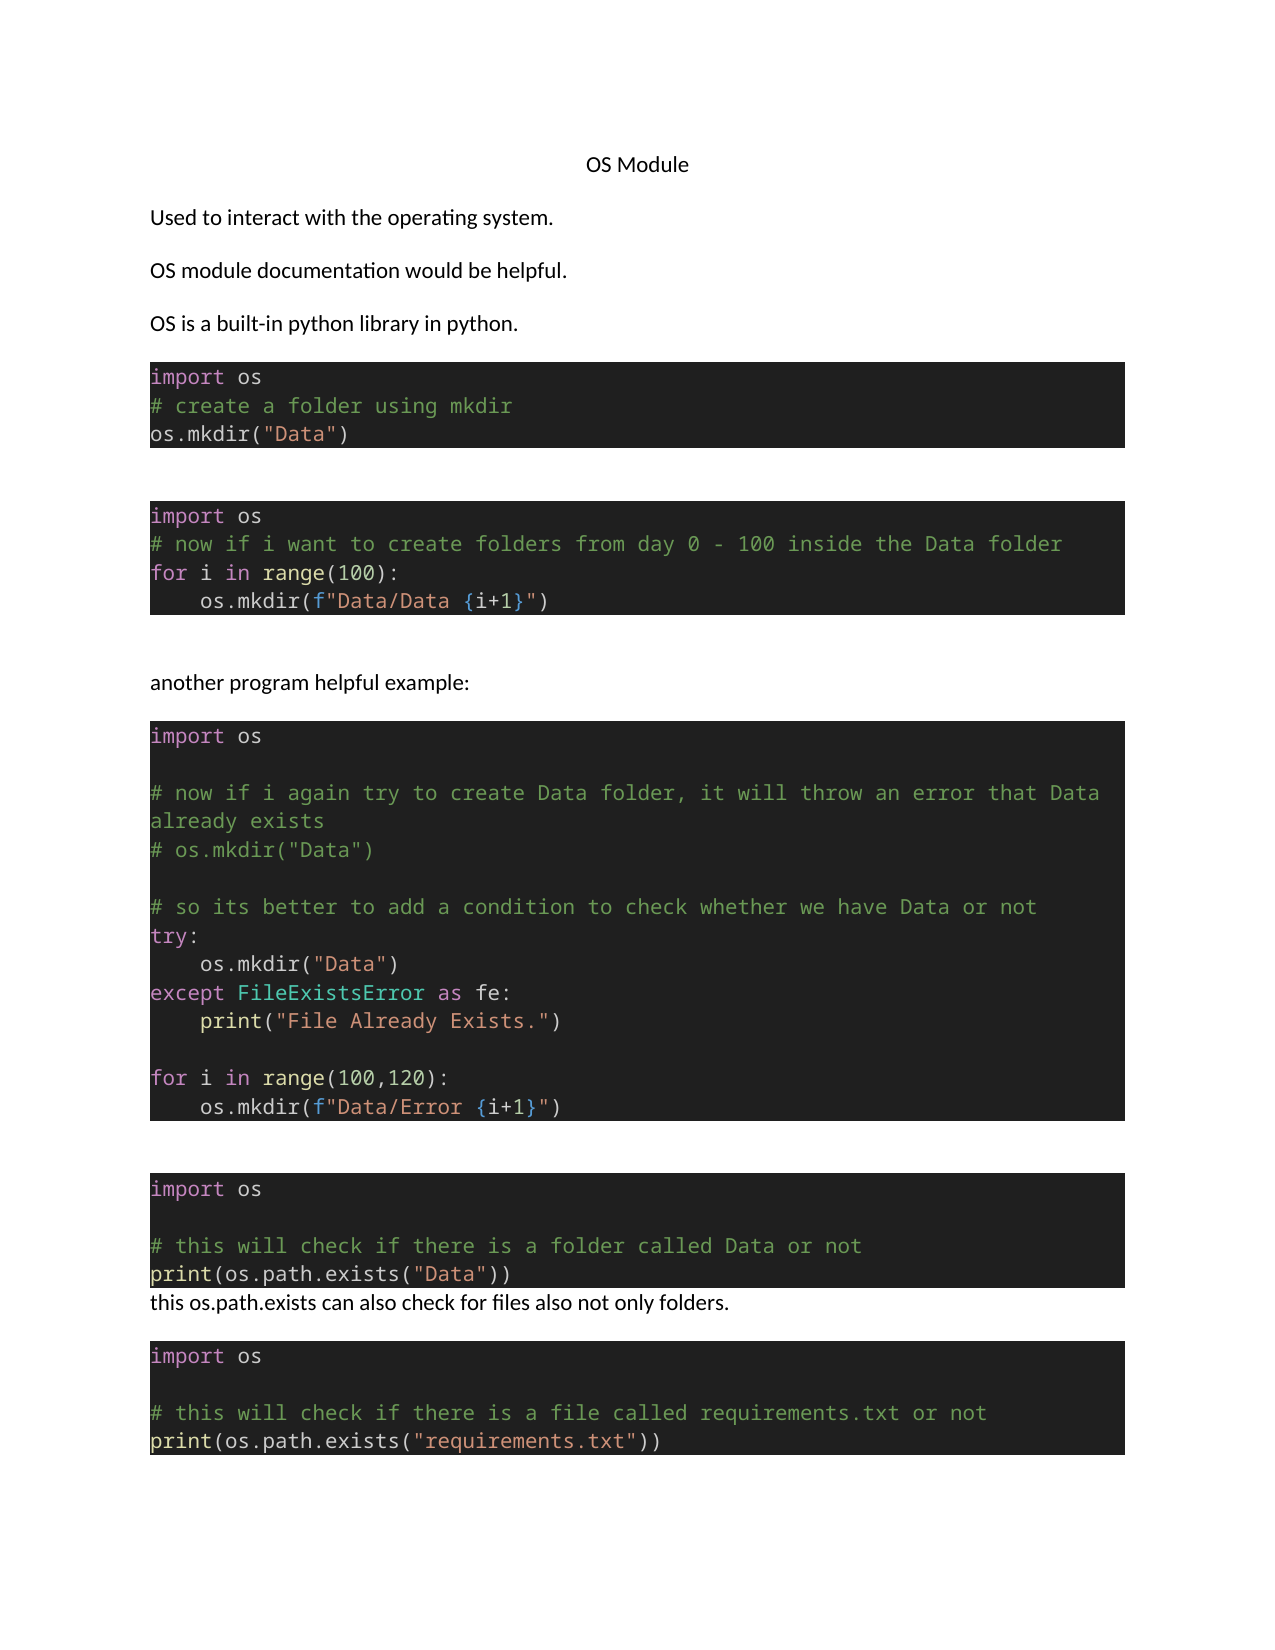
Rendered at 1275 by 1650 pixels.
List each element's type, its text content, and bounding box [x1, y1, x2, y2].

text # now if i again try to create Data folder, it will throw an error that Data already exists [150, 778, 1125, 835]
text import os [150, 721, 1125, 749]
text os.mkdir(f"Data/Error {i+1}") [150, 1092, 1125, 1121]
text OS is a built-in python library in python. [150, 309, 1125, 337]
text import os [150, 501, 1125, 529]
text os.mkdir(f"Data/Data {i+1}") [150, 586, 1125, 615]
text print(os.path.exists("Data")) [150, 1259, 1125, 1288]
text print(os.path.exists("requirements.txt")) [150, 1426, 1125, 1455]
text # so its better to add a condition to check whether we have Data or not [150, 892, 1125, 921]
text for i in range(100): [150, 558, 1125, 586]
text import os [150, 1341, 1125, 1369]
text Used to interact with the operating system. [150, 203, 1125, 231]
text os.mkdir("Data") [150, 949, 1125, 978]
text # os.mkdir("Data") [150, 835, 1125, 864]
text import os [150, 362, 1125, 391]
text another program helpful example: [150, 668, 1125, 696]
text except FileExistsError as fe: [150, 978, 1125, 1006]
text OS Module [150, 150, 1125, 178]
text # this will check if there is a folder called Data or not [150, 1231, 1125, 1259]
text # create a folder using mkdir [150, 391, 1125, 419]
text import os [150, 1173, 1125, 1202]
text OS module documentation would be helpful. [150, 256, 1125, 284]
text os.mkdir("Data") [150, 419, 1125, 448]
text try: [150, 921, 1125, 949]
text this os.path.exists can also check for files also not only folders. [150, 1288, 1125, 1316]
text # now if i want to create folders from day 0 - 100 inside the Data folder [150, 529, 1125, 558]
text for i in range(100,120): [150, 1063, 1125, 1092]
text print("File Already Exists.") [150, 1006, 1125, 1035]
text # this will check if there is a file called requirements.txt or not [150, 1398, 1125, 1426]
